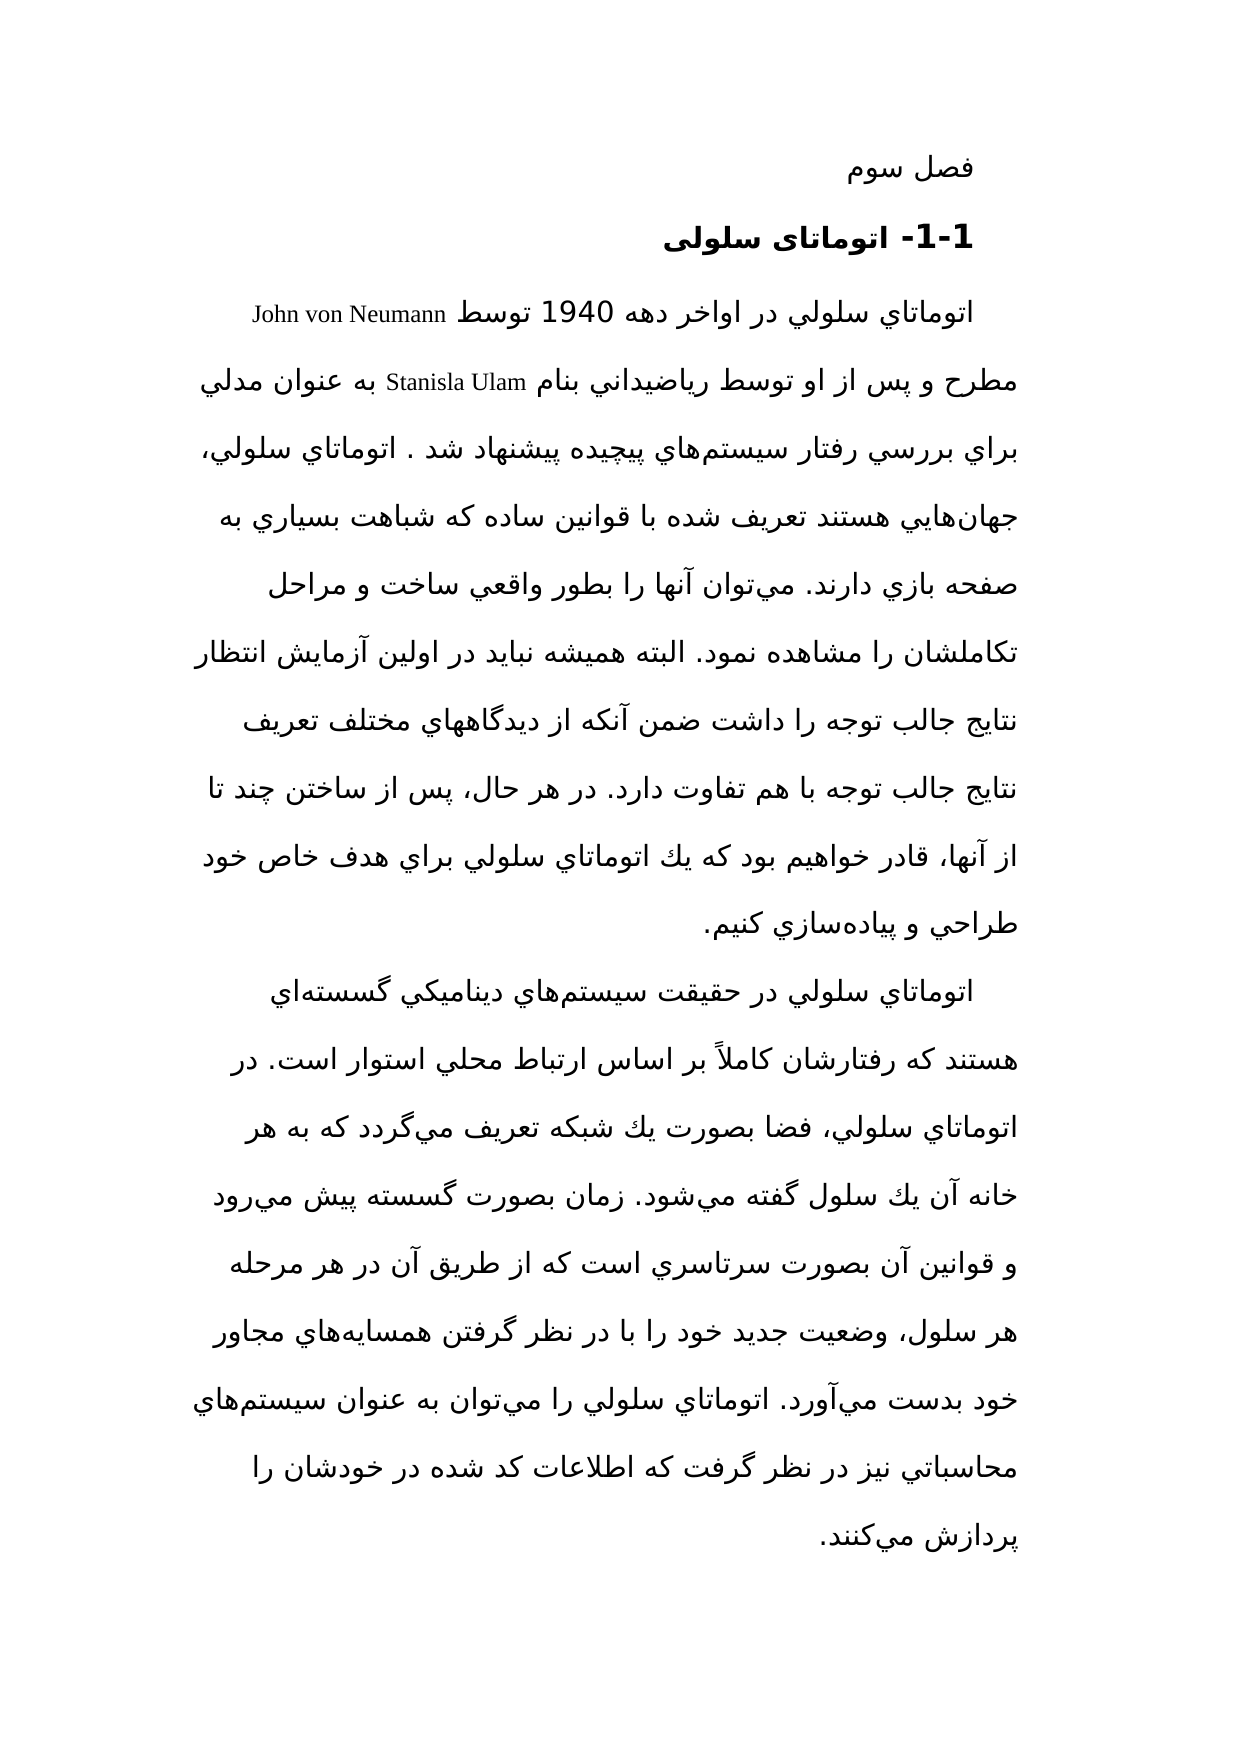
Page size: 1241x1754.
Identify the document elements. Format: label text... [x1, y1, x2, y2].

text 1-1- اتوماتای سلولی [192, 218, 1019, 257]
text فصل سوم [192, 150, 1019, 184]
text اتوماتاي سلولي در اواخر دهه 1940 توسط John von Neumann مطرح و پس از او توسط رياضيداني بنام Stanisla Ulam به عنوان مدلي براي بررسي رفتار سيستم‌هاي پيچيده پيشنهاد شد . اتوماتاي سلولي، جهان‌هايي هستند تعريف شده با قوانين ساده كه شباهت بسياري به صفحه بازي دارند. مي‌توان آنها را بطور واقعي ساخت و مراحل تكاملشان را مشاهده نمود. البته هميشه نبايد در اولين آزمايش انتظار نتايج جالب توجه را داشت ضمن آنكه از ديدگاههاي مختلف تعريف نتايج جالب توجه با هم تفاوت دارد. در هر حال، پس از ساختن چند تا از آنها، قادر خواهيم بود كه يك اتوماتاي سلولي براي هدف خاص خود طراحي و پياده‌سازي كنيم. [192, 296, 1019, 941]
text اتوماتاي سلولي در حقيقت سيستم‌هاي ديناميكي گسسته‌اي هستند كه رفتارشان كاملاً بر اساس ارتباط محلي استوار است. در اتوماتاي سلولي، فضا بصورت يك شبكه تعريف مي‌گردد كه به هر خانه آن يك سلول گفته مي‌شود. زمان بصورت گسسته پيش مي‌رود و قوانين آن بصورت سرتاسري است كه از طريق آن در هر مرحله هر سلول، وضعيت جديد خود را با در نظر گرفتن همسايه‌هاي مجاور خود بدست مي‌آورد. اتوماتاي سلولي را مي‌توان به عنوان سيستم‌هاي محاسباتي نيز در نظر گرفت كه اطلاعات كد شده در خودشان را پردازش مي‌كنند. [192, 975, 1019, 1552]
